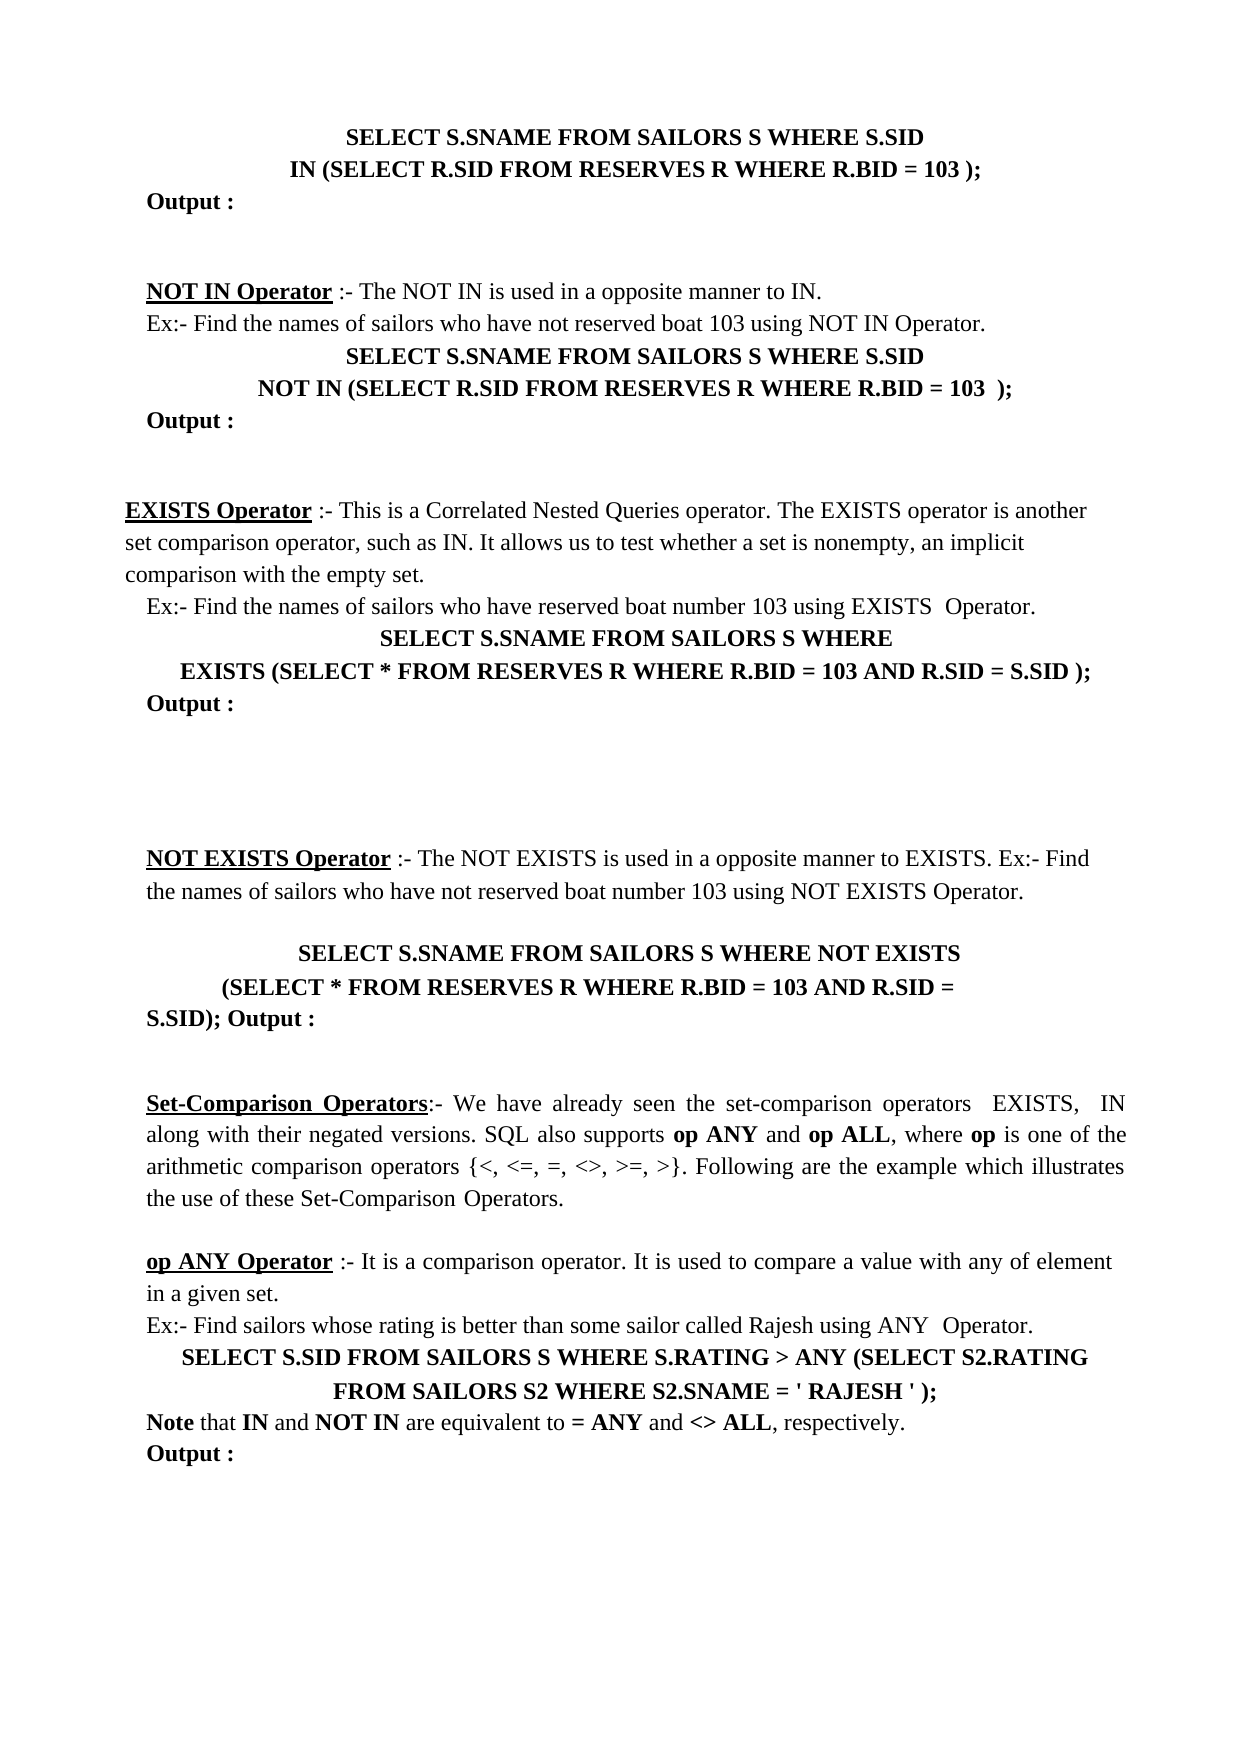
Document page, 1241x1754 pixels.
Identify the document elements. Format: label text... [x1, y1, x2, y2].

text NOT EXISTS Operator :- The NOT EXISTS is used in a opposite manner to EXISTS. Ex:- Find the names of sailors who have not reserved boat number 103 using NOT EXISTS Operator. [146, 844, 1117, 904]
text Output : [146, 406, 1138, 434]
text op ANY Operator :- It is a comparison operator. It is used to compare a value with any of element in a given set. [146, 1247, 1113, 1307]
subtitle SELECT S.SNAME FROM SAILORS S WHERE S.SID [172, 123, 1098, 151]
text EXISTS Operator :- This is a Correlated Nested Queries operator. The EXISTS operator is another set comparison operator, such as IN. It allows us to test whether a set is nonempty, an implicit comparison with the empty set. [125, 496, 1117, 587]
subtitle SELECT S.SID FROM SAILORS S WHERE S.RATING > ANY (SELECT S2.RATING FROM SAILORS S2 WHERE S2.SNAME = ' RAJESH ' ); [171, 1343, 1099, 1405]
text Output : [146, 187, 1138, 214]
text NOT IN (SELECT R.SID FROM RESERVES R WHERE R.BID = 103 ); [172, 374, 1099, 402]
text Ex:- Find the names of sailors who have not reserved boat 103 using NOT IN Operator. [146, 309, 1138, 337]
text EXISTS (SELECT * FROM RESERVES R WHERE R.BID = 103 AND R.SID = S.SID ); [172, 657, 1100, 684]
text Output : [146, 689, 1138, 716]
text NOT IN Operator :- The NOT IN is used in a opposite manner to IN. [146, 277, 1138, 304]
text IN (SELECT R.SID FROM RESERVES R WHERE R.BID = 103 ); [172, 155, 1100, 182]
subtitle SELECT S.SNAME FROM SAILORS S WHERE NOT EXISTS (SELECT * FROM RESERVES R WHERE R.BID = 103 AND R.SID = [221, 939, 1029, 1000]
text Set-Comparison Operators:- We have already seen the set-comparison operators EXISTS, IN along with their negated versions. SQL also supports op ANY and op ALL, where op is one of the arithmetic comparison operators {<, <=, =, <>, >=, >}. Following are the example which illustrates the use of these Set-Comparison Operators. [146, 1088, 1127, 1211]
text Note that IN and NOT IN are equivalent to = ANY and <> ALL, respectively. [146, 1412, 1138, 1436]
text Ex:- Find sailors whose rating is better than some sailor called Rajesh using ANY Operator. [146, 1311, 1138, 1338]
subtitle Output : [146, 1439, 1138, 1467]
text Ex:- Find the names of sailors who have reserved boat number 103 using EXISTS Operator. [146, 592, 1138, 620]
subtitle SELECT S.SNAME FROM SAILORS S WHERE S.SID [172, 342, 1098, 369]
text S.SID); Output : [146, 1006, 1138, 1031]
subtitle SELECT S.SNAME FROM SAILORS S WHERE [172, 624, 1101, 652]
